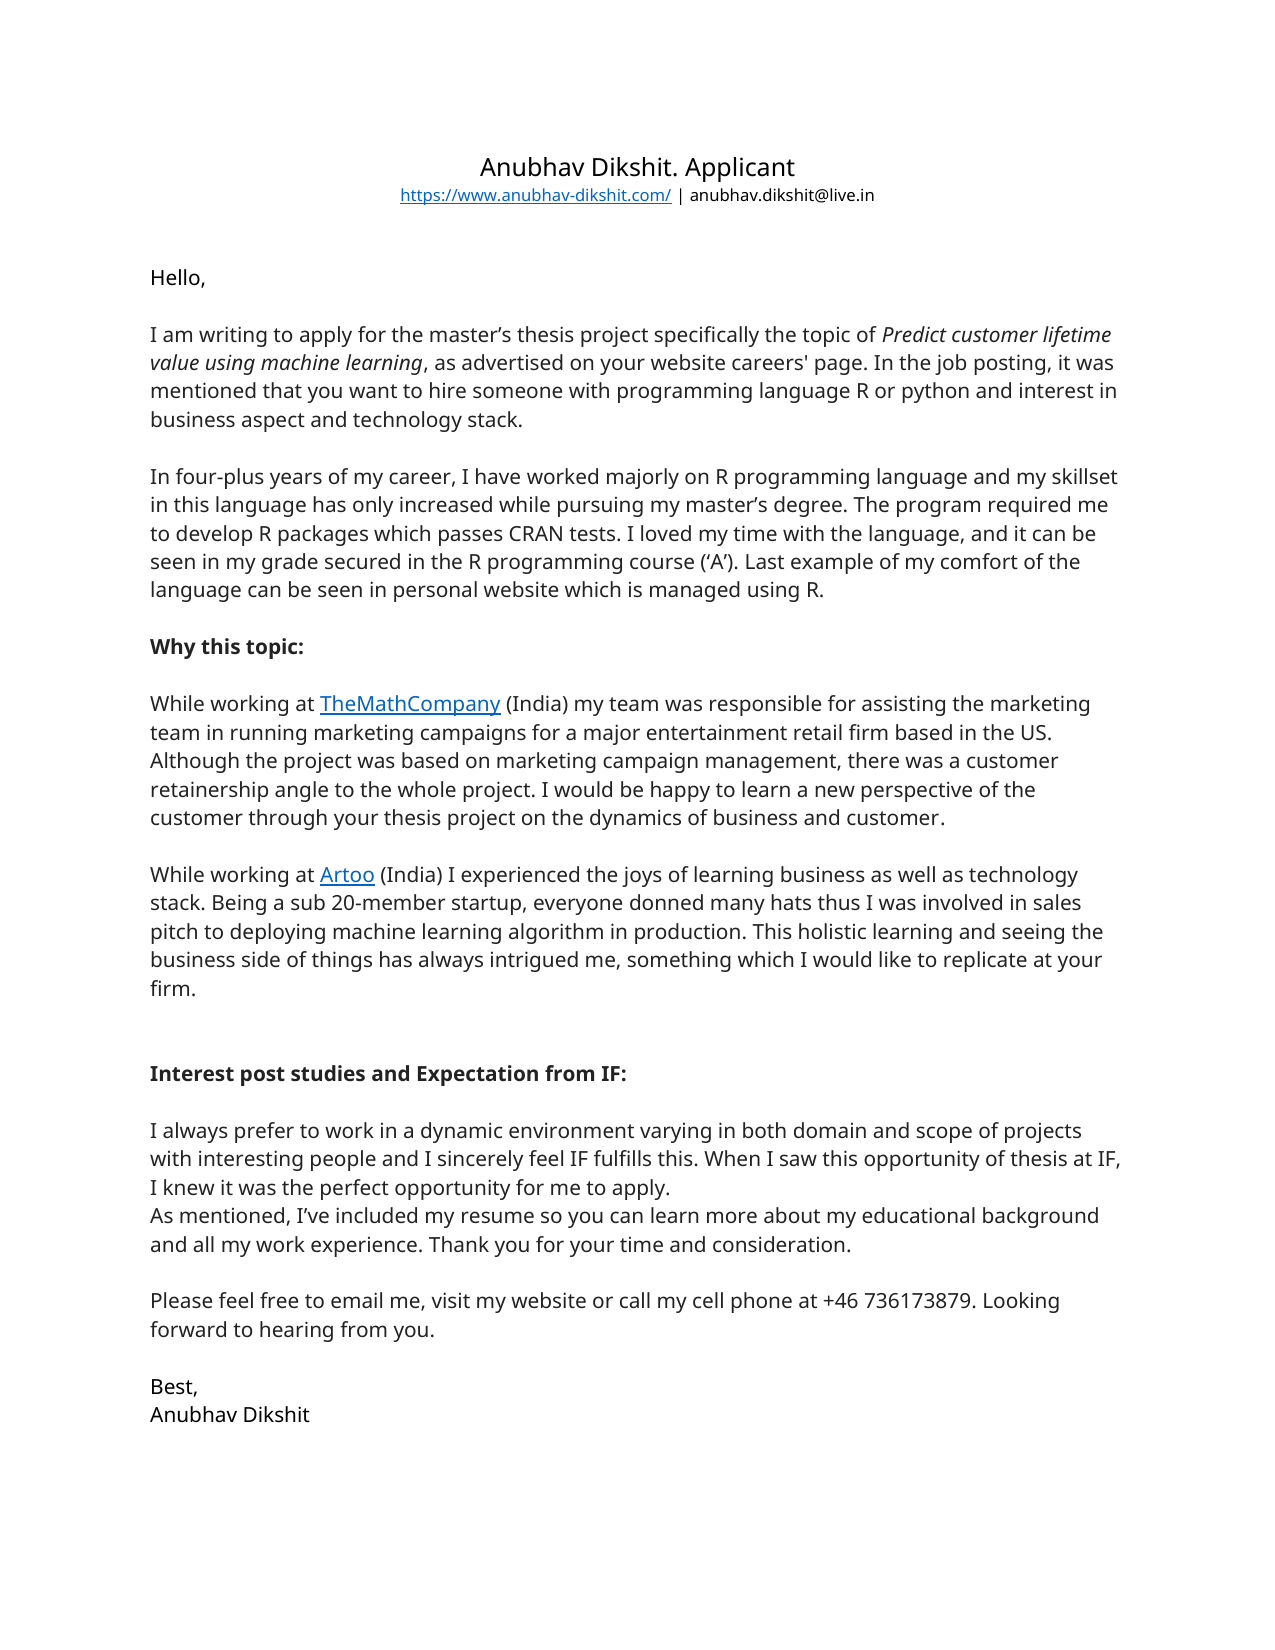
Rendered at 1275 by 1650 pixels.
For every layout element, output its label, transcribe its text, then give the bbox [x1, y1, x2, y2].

text I always prefer to work in a dynamic environment varying in both domain and scope of projects with interesting people and I sincerely feel IF fulfills this. When I saw this opportunity of thesis at IF, I knew it was the perfect opportunity for me to apply. [150, 1116, 1125, 1201]
text Hello, [150, 263, 1125, 291]
text Interest post studies and Expectation from IF: [150, 1059, 1125, 1087]
text Please feel free to email me, visit my website or call my cell phone at +46 736173879. Looking forward to hearing from you. [150, 1287, 1125, 1343]
text In four-plus years of my career, I have worked majorly on R programming language and my skillset in this language has only increased while pursuing my master’s degree. The program required me to develop R packages which passes CRAN tests. I loved my time with the language, and it can be seen in my grade secured in the R programming course (‘A’). Last example of my comfort of the language can be seen in personal website which is managed using R. [150, 462, 1125, 604]
text While working at Artoo (India) I experienced the joys of learning business as well as technology stack. Being a sub 20-member startup, everyone donned many hats thus I was involved in sales pitch to deploying machine learning algorithm in production. This holistic learning and seeing the business side of things has always intrigued me, something which I would like to replicate at your firm. [150, 860, 1125, 1002]
text Anubhav Dikshit [150, 1400, 1125, 1429]
text https://www.anubhav-dikshit.com/ | anubhav.dikshit@live.in [150, 184, 1125, 207]
text I am writing to apply for the master’s thesis project specifically the topic of Predict customer lifetime value using machine learning, as advertised on your website careers' page. In the job posting, it was mentioned that you want to hire someone with programming language R or python and interest in business aspect and technology stack. [150, 320, 1125, 433]
text While working at TheMathCompany (India) my team was responsible for assisting the marketing team in running marketing campaigns for a major entertainment retail firm based in the US. Although the project was based on marketing campaign management, there was a customer retainership angle to the whole project. I would be happy to learn a new perspective of the customer through your thesis project on the dynamics of business and customer. [150, 689, 1125, 832]
text Why this topic: [150, 632, 1125, 661]
text As mentioned, I’ve included my resume so you can learn more about my educational background and all my work experience. Thank you for your time and consideration. [150, 1201, 1125, 1258]
text Anubhav Dikshit. Applicant [150, 150, 1125, 184]
text Best, [150, 1372, 1125, 1400]
